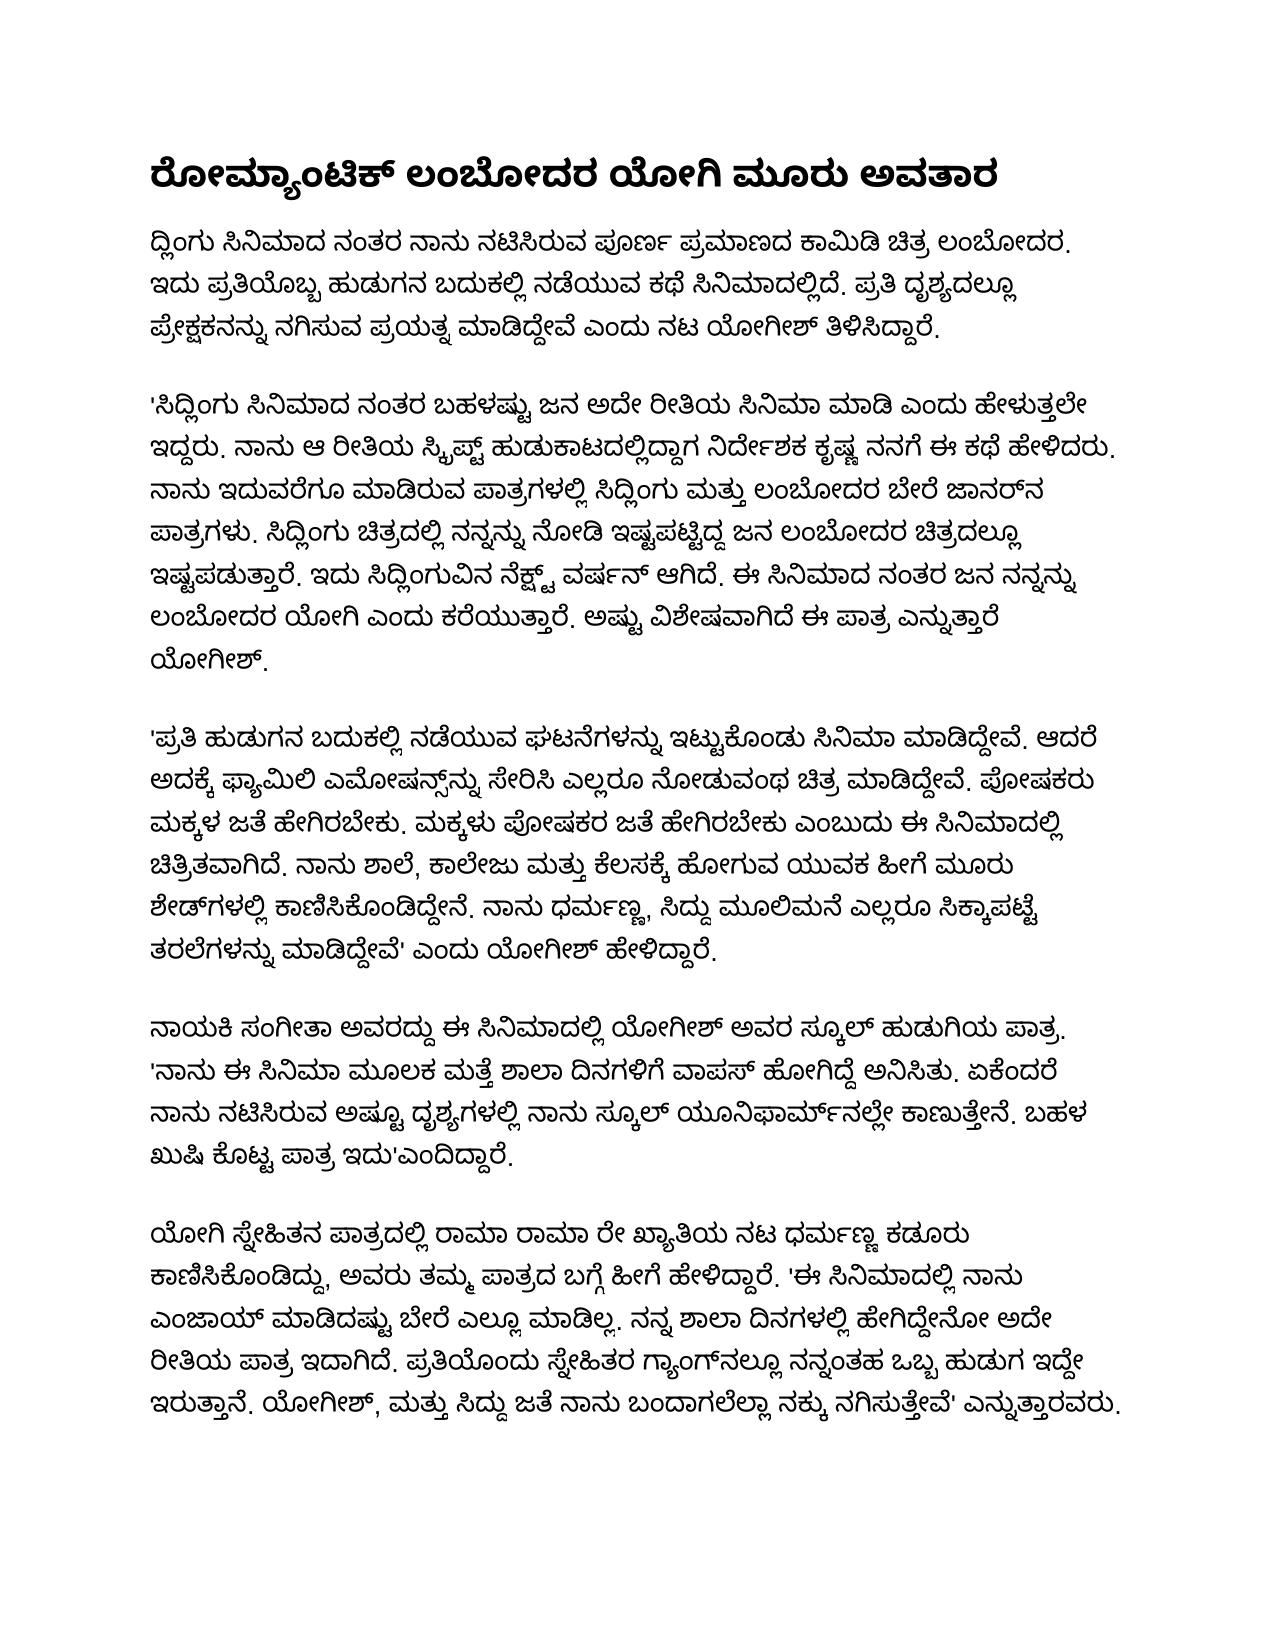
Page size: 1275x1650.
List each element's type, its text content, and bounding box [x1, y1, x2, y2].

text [150, 224, 1125, 1458]
text ರೋಮ್ಯಾಂಟಿಕ್ ಲಂಬೋದರ ಯೋಗಿ ಮೂರು ಅವತಾರ [150, 150, 1125, 201]
